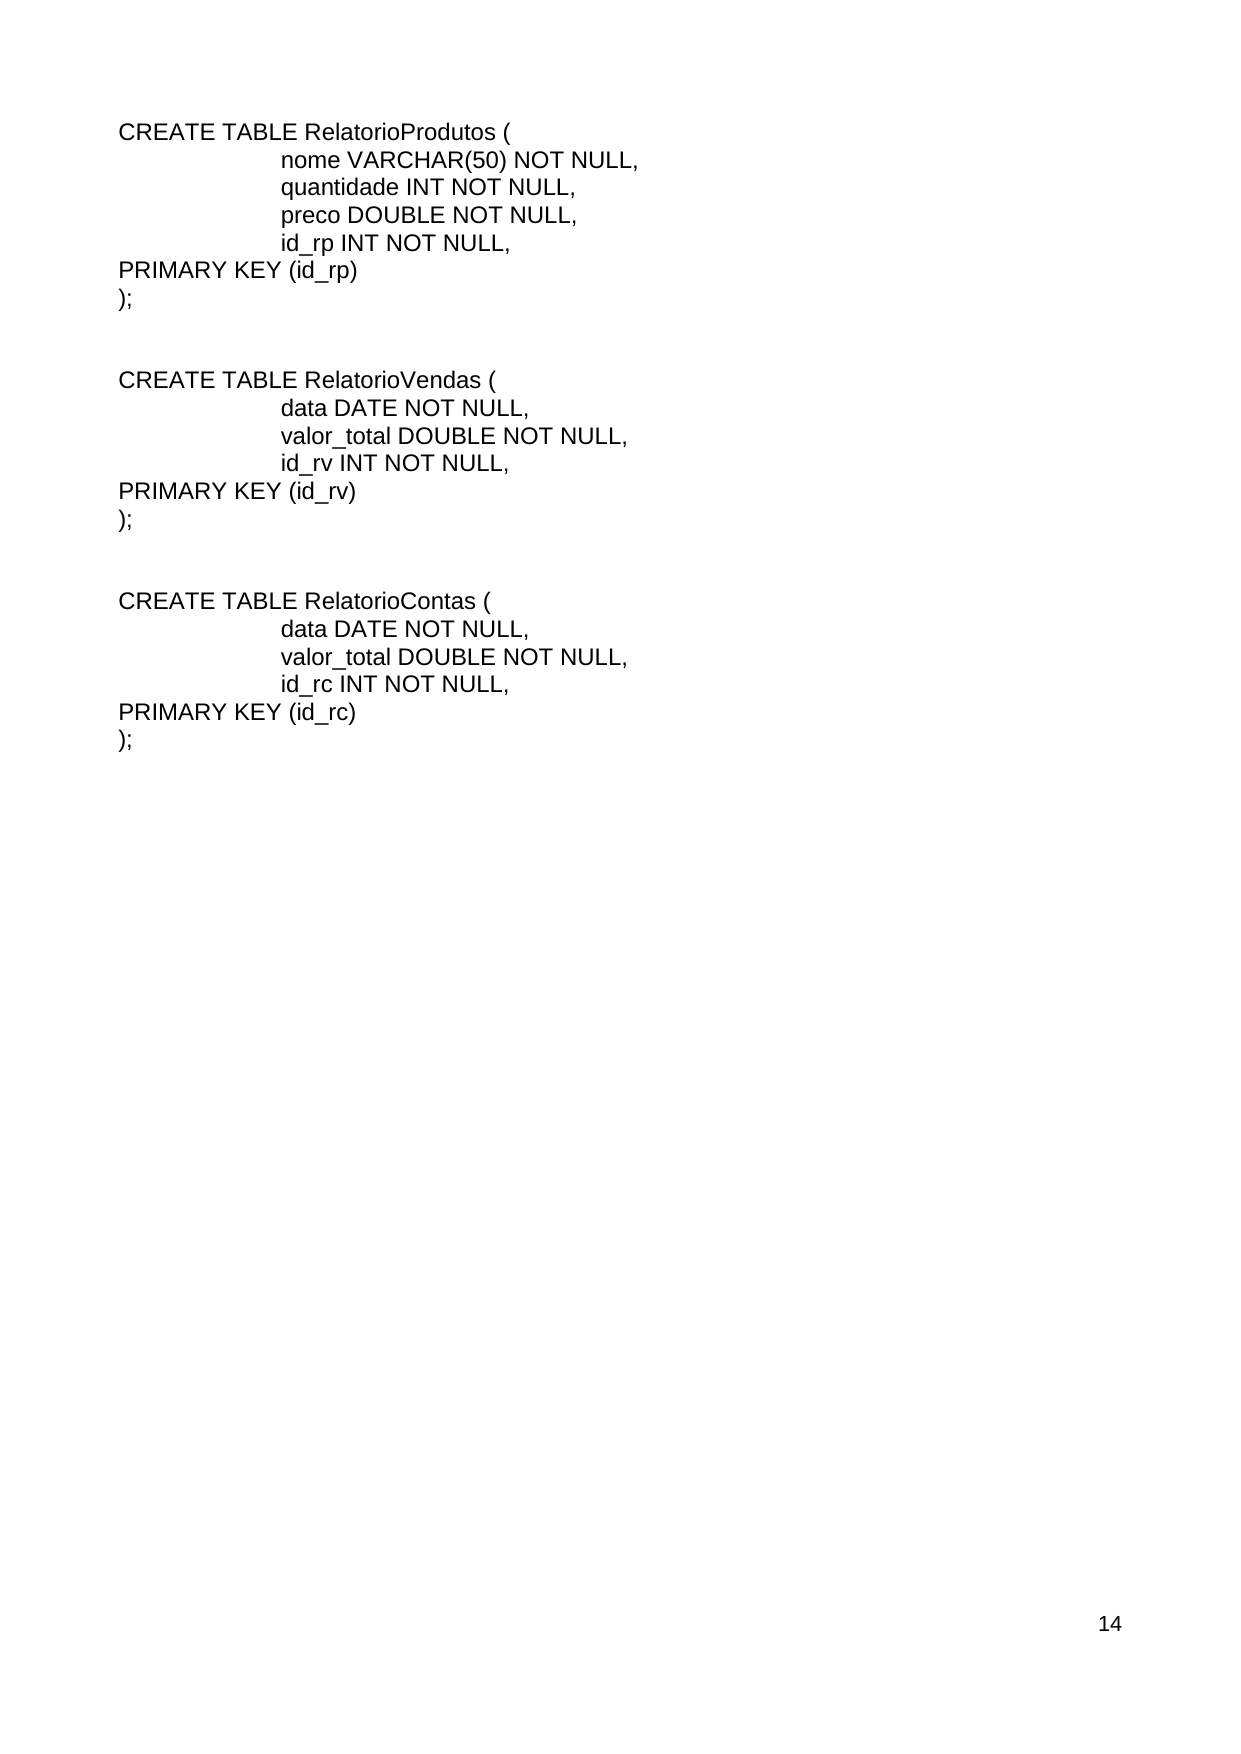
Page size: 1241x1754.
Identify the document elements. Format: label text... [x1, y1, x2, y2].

text ); [118, 284, 1122, 311]
text quantidade INT NOT NULL, [192, 173, 1122, 201]
text preco DOUBLE NOT NULL, [192, 201, 1122, 228]
text valor_total DOUBLE NOT NULL, [192, 422, 1122, 449]
text valor_total DOUBLE NOT NULL, [192, 642, 1122, 670]
text ); [118, 504, 1122, 532]
text nome VARCHAR(50) NOT NULL, [192, 146, 1122, 173]
text id_rv INT NOT NULL, [192, 449, 1122, 477]
text id_rp INT NOT NULL, [192, 228, 1122, 256]
text CREATE TABLE RelatorioContas ( [118, 587, 1122, 615]
text id_rc INT NOT NULL, [192, 670, 1122, 698]
text CREATE TABLE RelatorioVendas ( [118, 366, 1122, 394]
text PRIMARY KEY (id_rp) [118, 256, 1122, 284]
text PRIMARY KEY (id_rc) [118, 698, 1122, 725]
text data DATE NOT NULL, [192, 615, 1122, 642]
text CREATE TABLE RelatorioProdutos ( [118, 118, 1122, 146]
text PRIMARY KEY (id_rv) [118, 477, 1122, 504]
text ); [118, 725, 1122, 753]
text data DATE NOT NULL, [192, 394, 1122, 422]
